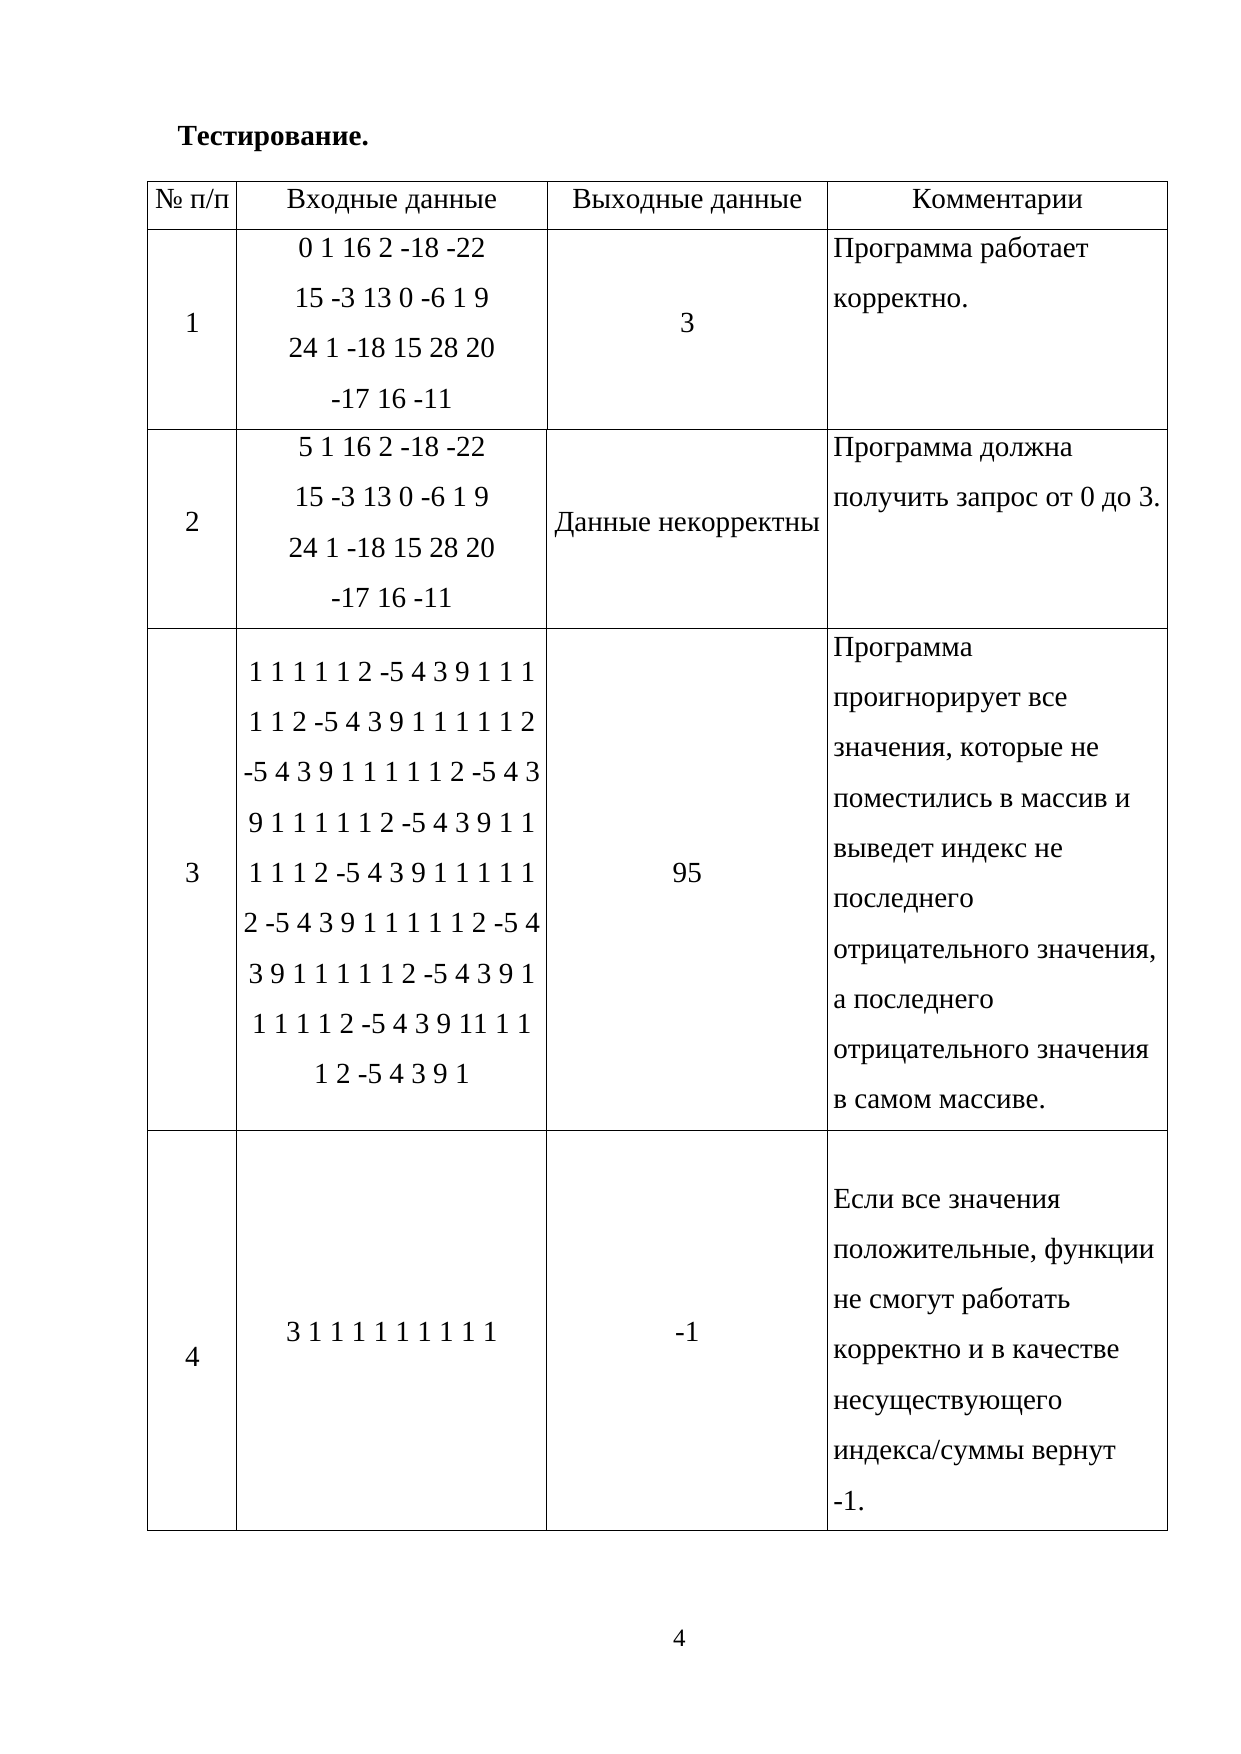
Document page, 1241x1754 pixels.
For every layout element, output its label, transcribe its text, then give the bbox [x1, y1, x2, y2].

table_cell 0 1 16 2 -18 -22 15 -3 13 0 -6 1 9 24 1 -18 15 28 20 -17 16 -11 [237, 230, 547, 428]
table_cell [148, 1131, 236, 1181]
table_cell Данные некорректны [547, 430, 827, 628]
text Тестирование. [177, 118, 1181, 152]
table_cell 95 [547, 629, 827, 1129]
table_cell [547, 1131, 827, 1181]
table_cell 1 [148, 230, 236, 428]
table_cell 3 [148, 629, 236, 1129]
table_cell Если все значения положительные, функции не смогут работать корректно и в качестве несуществующего индекса/суммы вернут -1. [828, 1181, 1167, 1530]
table_header Входные данные [237, 182, 547, 229]
table_cell 3 1 1 1 1 1 1 1 1 1 [237, 1181, 546, 1530]
table_header № п/п [148, 182, 236, 229]
table_cell Программа работает корректно. [828, 230, 1167, 428]
table_cell Программа должна получить запрос от 0 до 3. [828, 430, 1167, 628]
table_cell -1 [547, 1181, 827, 1530]
table_cell 3 [548, 230, 827, 428]
table_cell 4 [148, 1181, 236, 1530]
table_header Комментарии [828, 182, 1167, 229]
table_cell 2 [148, 430, 236, 628]
table_cell [237, 1131, 546, 1181]
table_header Выходные данные [548, 182, 827, 229]
table_cell 1 1 1 1 1 2 -5 4 3 9 1 1 1 1 1 2 -5 4 3 9 1 1 1 1 1 2 -5 4 3 9 1 1 1 1 1 2 -5 4 3 9 1 1 1 1 1 2 -5 4 3 9 1 1 1 1 1 2 -5 4 3 9 1 1 1 1 1 2 -5 4 3 9 1 1 1 1 1 2 -5 4 3 9 1 1 1 1 1 2 -5 4 3 9 1 1 1 1 1 2 -5 4 3 9 11 1 1 1 2 -5 4 3 9 1 [237, 629, 546, 1129]
table_cell [828, 1131, 1167, 1181]
table_cell Программа проигнорирует все значения, которые не поместились в массив и выведет индекс не последнего отрицательного значения, а последнего отрицательного значения в самом массиве. [828, 629, 1167, 1129]
table_cell 5 1 16 2 -18 -22 15 -3 13 0 -6 1 9 24 1 -18 15 28 20 -17 16 -11 [237, 430, 546, 628]
